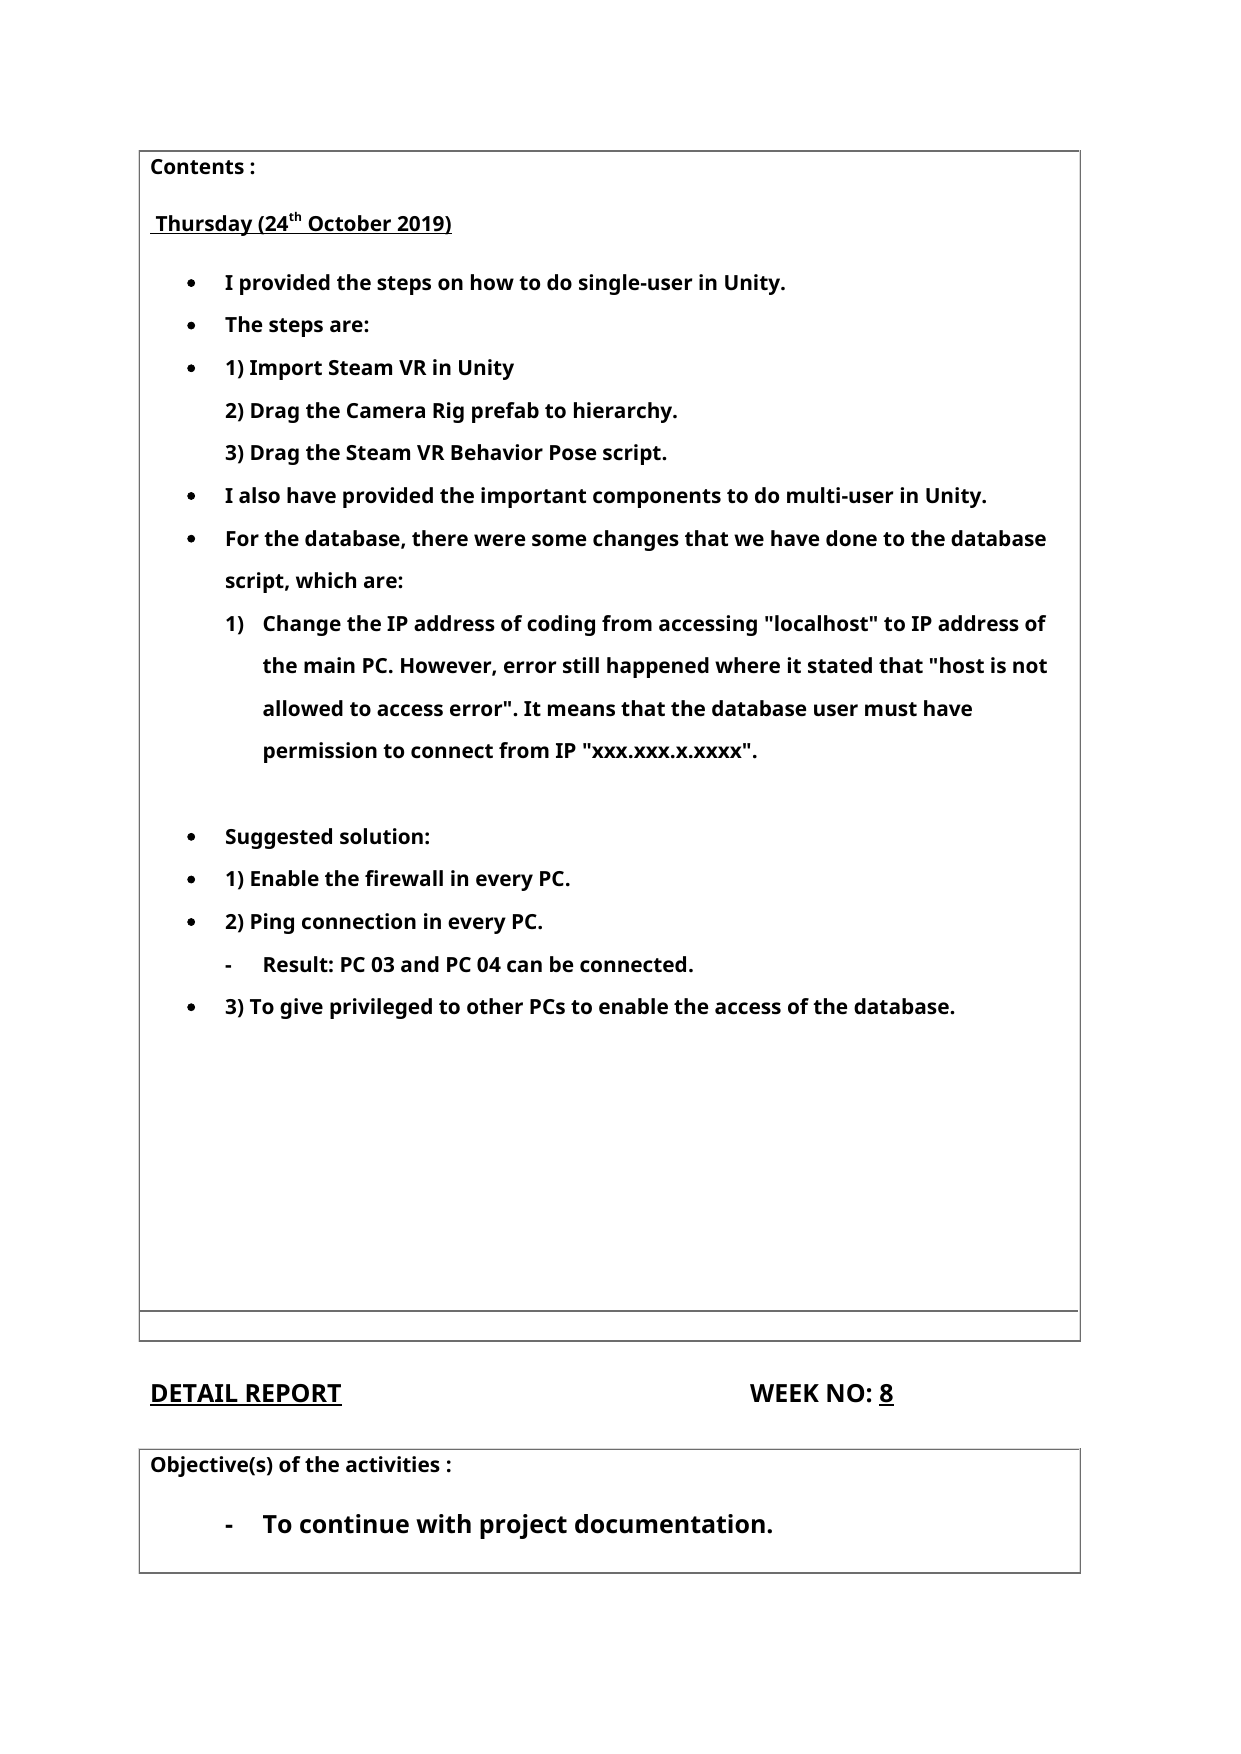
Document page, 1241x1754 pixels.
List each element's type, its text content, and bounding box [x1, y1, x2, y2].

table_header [140, 1450, 1079, 1572]
text DETAIL REPORT WEEK NO: 8 [150, 1376, 1090, 1410]
table_cell Contents : Thursday (24th October 2019) I provided the steps on how to do single-user in Unity. The steps are: 1) Import Steam VR in Unity 2) Drag the Camera Rig prefab to hierarchy. 3) Drag the Steam VR Behavior Pose script. I also have provided the important components to do multi-user in Unity. For the database, there were some changes that we have done to the database script, which are: Change the IP address of coding from accessing "localhost" to IP address of the main PC. However, error still happened where it stated that "host is not allowed to access error". It means that the database user must have permission to connect from IP "xxx.xxx.x.xxxx". Suggested solution: 1) Enable the firewall in every PC. 2) Ping connection in every PC. Result: PC 03 and PC 04 can be connected. 3) To give privileged to other PCs to enable the access of the database. [140, 152, 1079, 1309]
table_cell [140, 1310, 1079, 1340]
